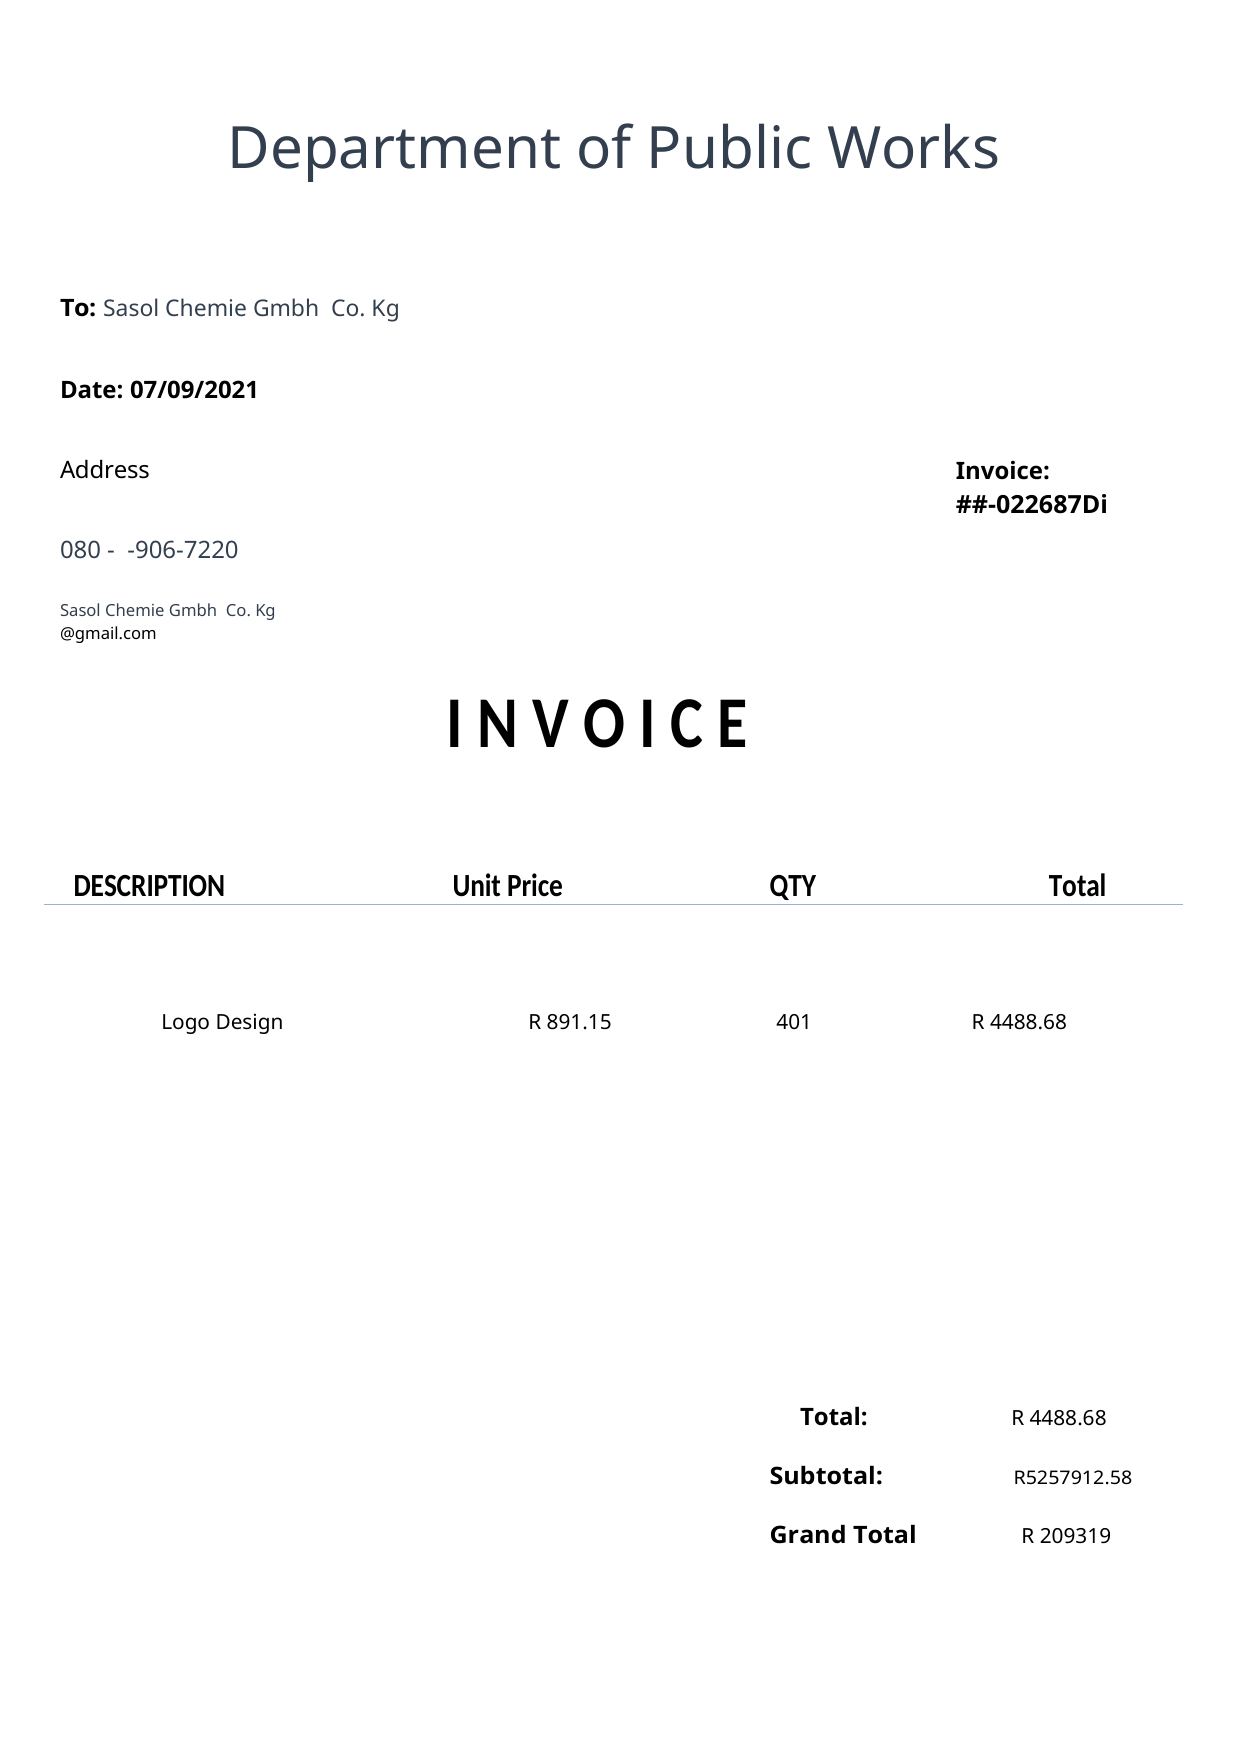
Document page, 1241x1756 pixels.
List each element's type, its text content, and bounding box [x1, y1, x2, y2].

table_header Unit Price [329, 865, 613, 904]
table_header Total [899, 865, 1183, 904]
text Address [60, 453, 351, 486]
text 080 - -906-7220 [60, 533, 355, 566]
text Department of Public Works [44, 106, 1184, 186]
table_header QTY [614, 865, 898, 904]
text ##-022687Di [956, 486, 1184, 520]
text Date: 07/09/2021 [60, 373, 1184, 406]
table_header DESCRIPTION [44, 865, 329, 904]
text Subtotal: R5257912.58 [769, 1458, 1184, 1491]
text Invoice: [956, 454, 1184, 486]
text Grand Total R 209319 [769, 1517, 1184, 1550]
text To: Sasol Chemie Gmbh Co. Kg [60, 291, 1184, 323]
text Logo Design R 891.15 401 R 4488.68 [44, 1007, 1184, 1036]
text Sasol Chemie Gmbh Co. Kg @gmail.com [60, 599, 355, 644]
text I N V O I C E [447, 677, 767, 766]
text Total: R 4488.68 [44, 1399, 1184, 1432]
